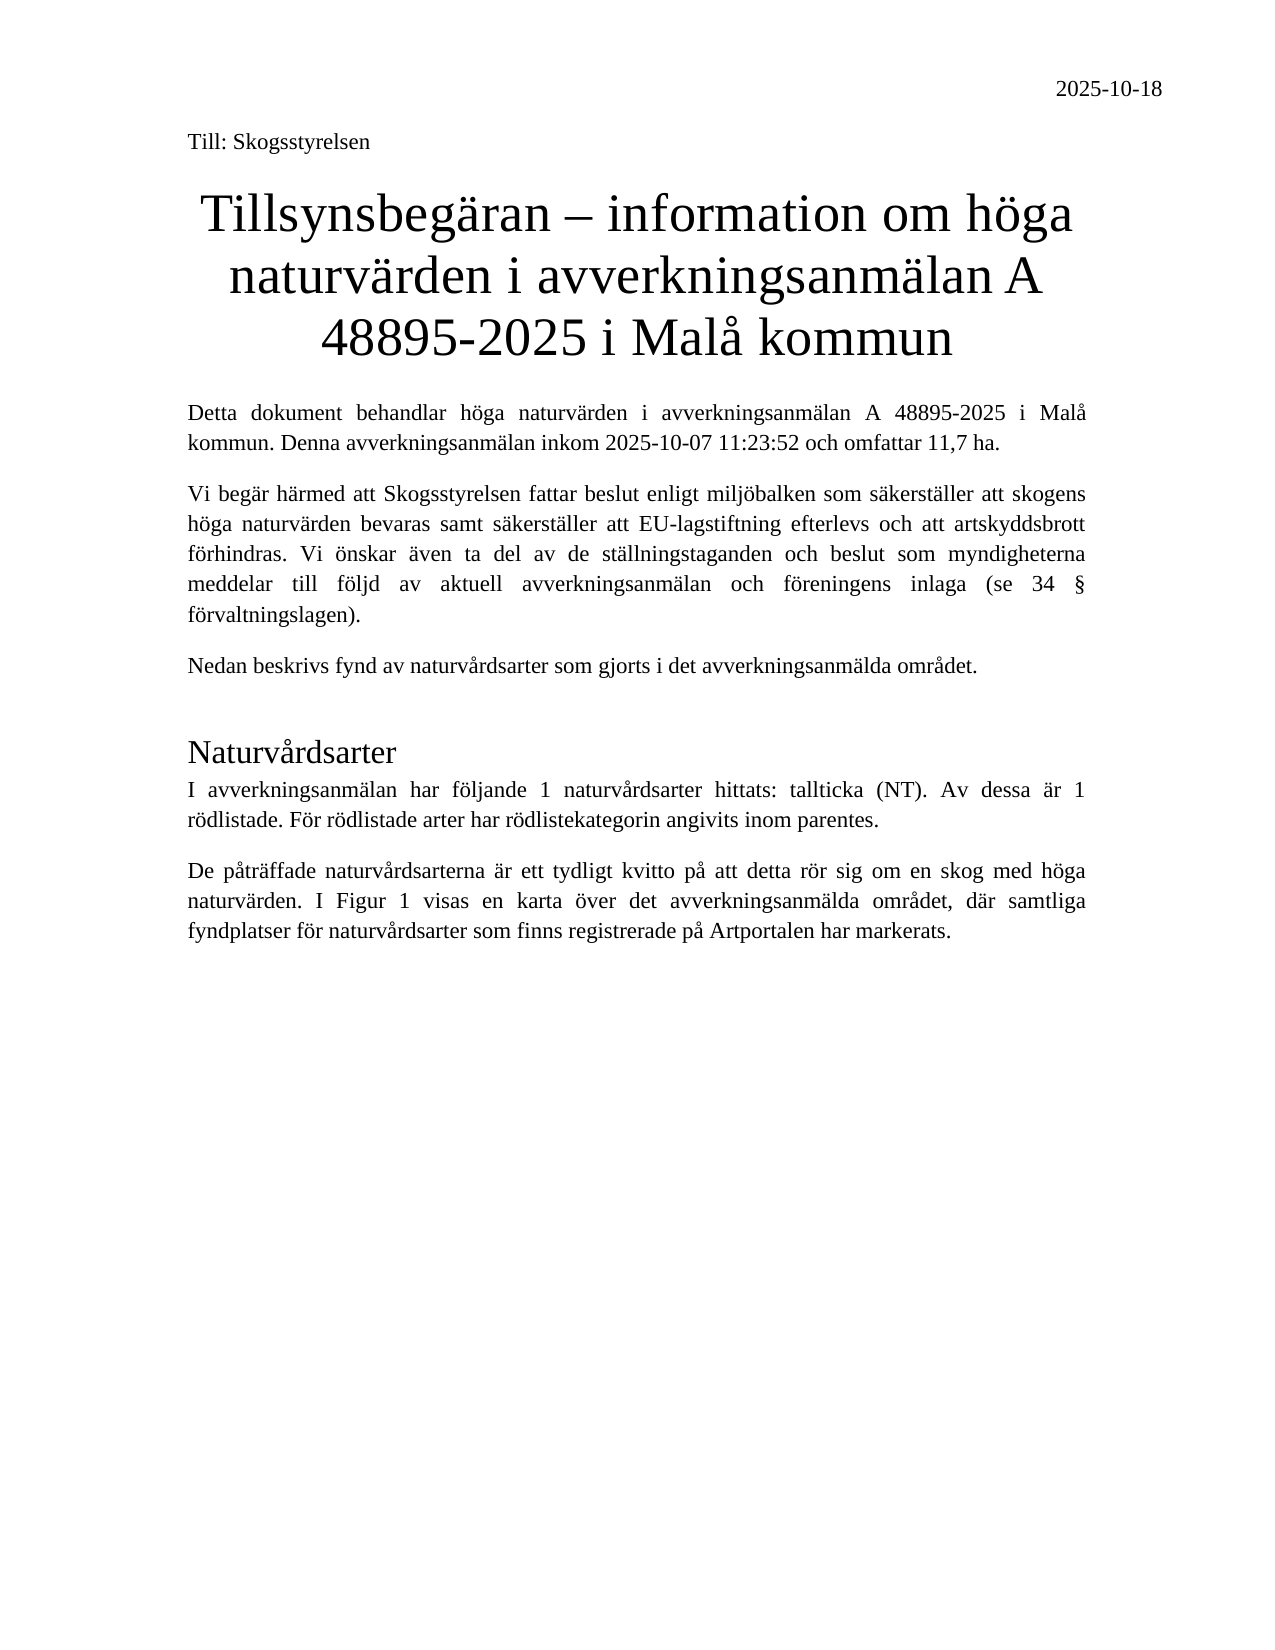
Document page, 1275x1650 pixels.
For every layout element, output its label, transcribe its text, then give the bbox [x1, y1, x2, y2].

title Tillsynsbegäran – information om höga naturvärden i avverkningsanmälan A 48895-2025 i Malå kommun [187, 180, 1087, 367]
text Vi begär härmed att Skogsstyrelsen fattar beslut enligt miljöbalken som säkerställer att skogens höga naturvärden bevaras samt säkerställer att EU-lagstiftning efterlevs och att artskyddsbrott förhindras. Vi önskar även ta del av de ställningstaganden och beslut som myndigheterna meddelar till följd av aktuell avverkningsanmälan och föreningens inlaga (se 34 § förvaltningslagen). [187, 480, 1087, 627]
text Nedan beskrivs fynd av naturvårdsarter som gjorts i det avverkningsanmälda området. [187, 652, 1087, 678]
text De påträffade naturvårdsarterna är ett tydligt kvitto på att detta rör sig om en skog med höga naturvärden. I Figur 1 visas en karta över det avverkningsanmälda området, där samtliga fyndplatser för naturvårdsarter som finns registrerade på Artportalen har markerats. [187, 857, 1087, 944]
text I avverkningsanmälan har följande 1 naturvårdsarter hittats: tallticka (NT). Av dessa är 1 rödlistade. För rödlistade arter har rödlistekategorin angivits inom parentes. [187, 776, 1087, 832]
subtitle Naturvårdsarter [187, 732, 1087, 770]
text Detta dokument behandlar höga naturvärden i avverkningsanmälan A 48895-2025 i Malå kommun. Denna avverkningsanmälan inkom 2025-10-07 11:23:52 och omfattar 11,7 ha. [187, 398, 1087, 455]
